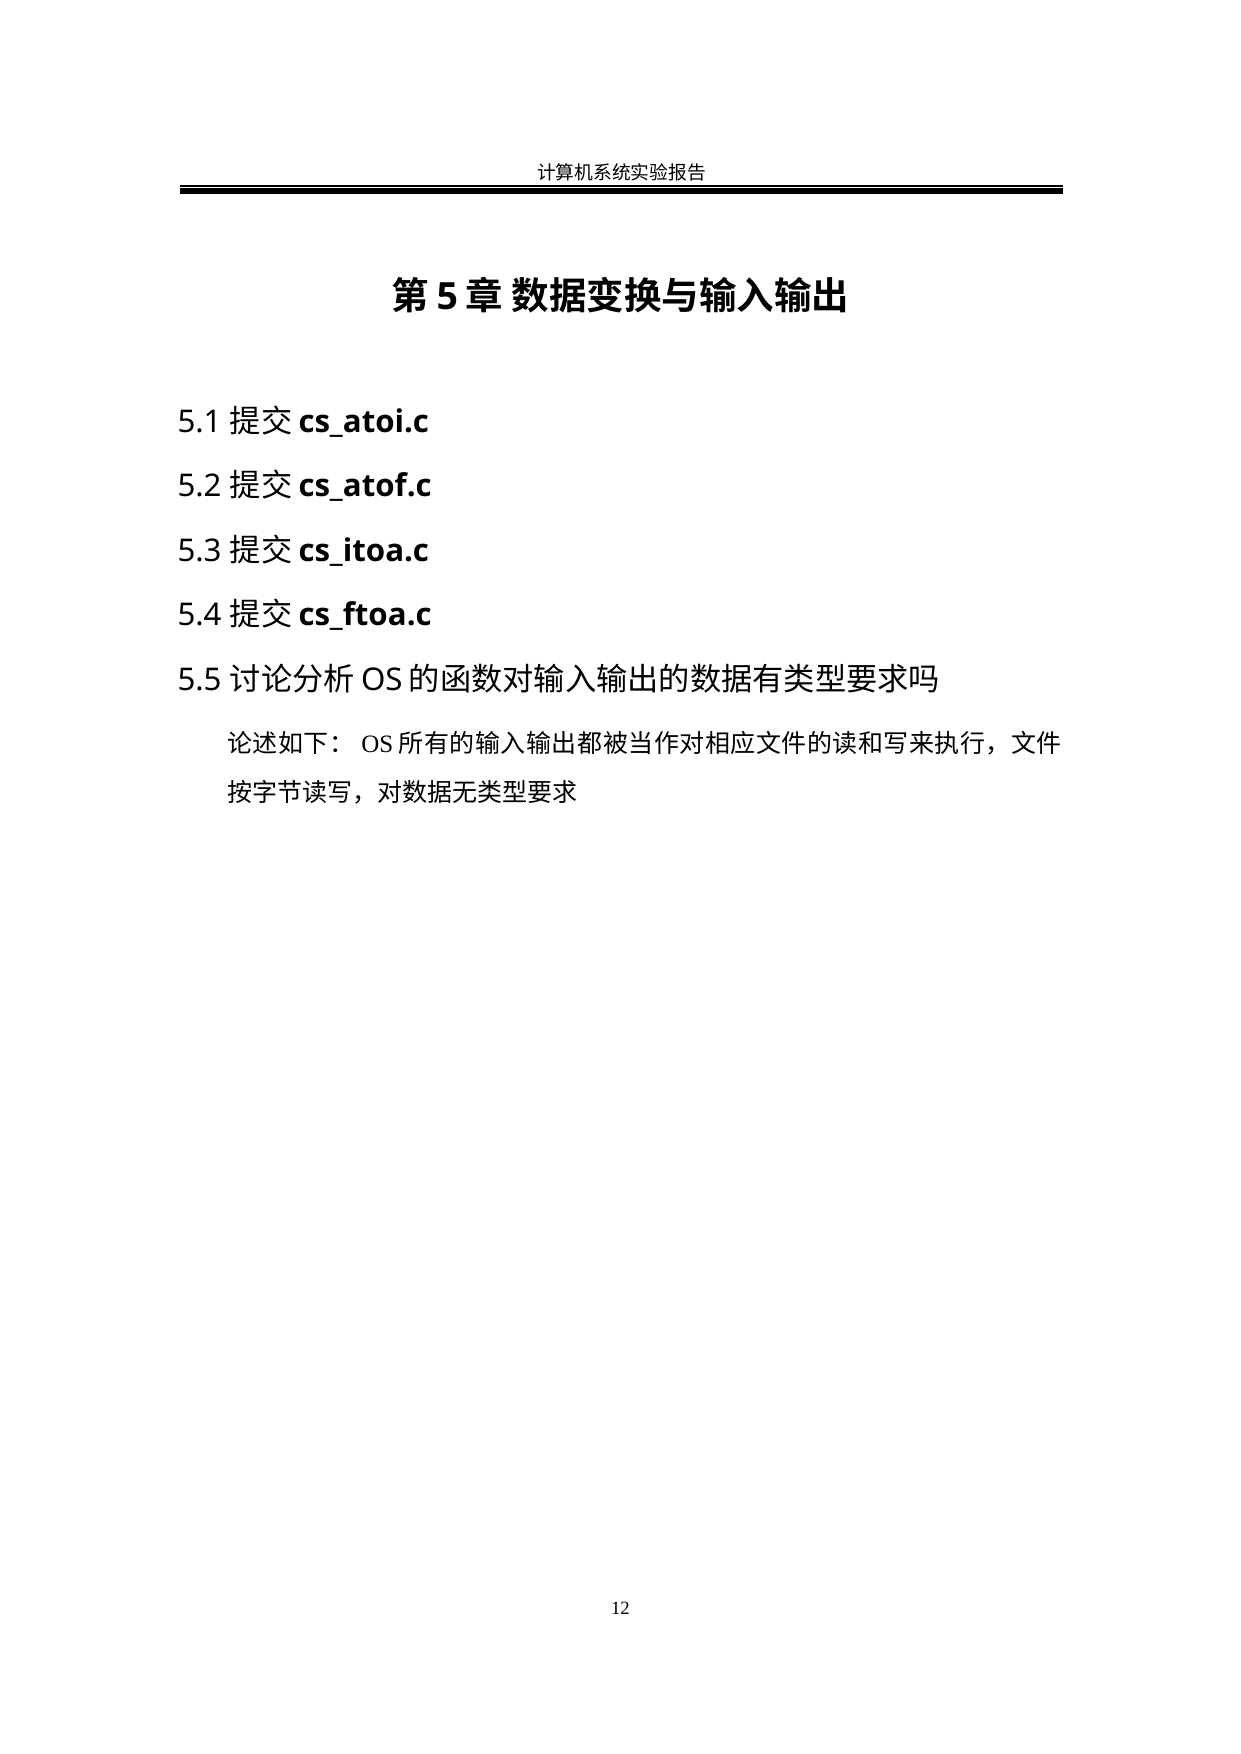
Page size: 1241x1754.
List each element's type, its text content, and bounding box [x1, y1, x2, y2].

text 论述如下： OS所有的输入输出都被当作对相应文件的读和写来执行，文件按字节读写，对数据无类型要求 [227, 723, 1063, 808]
subtitle 5.5 讨论分析OS的函数对输入输出的数据有类型要求吗 [177, 659, 1063, 698]
subtitle 第5章 数据变换与输入输出 [177, 242, 1063, 326]
subtitle 5.1 提交cs_atoi.c [177, 400, 1063, 440]
subtitle 5.3 提交cs_itoa.c [177, 529, 1063, 569]
subtitle 5.2 提交cs_atof.c [177, 465, 1063, 504]
subtitle 5.4 提交cs_ftoa.c [177, 594, 1063, 634]
